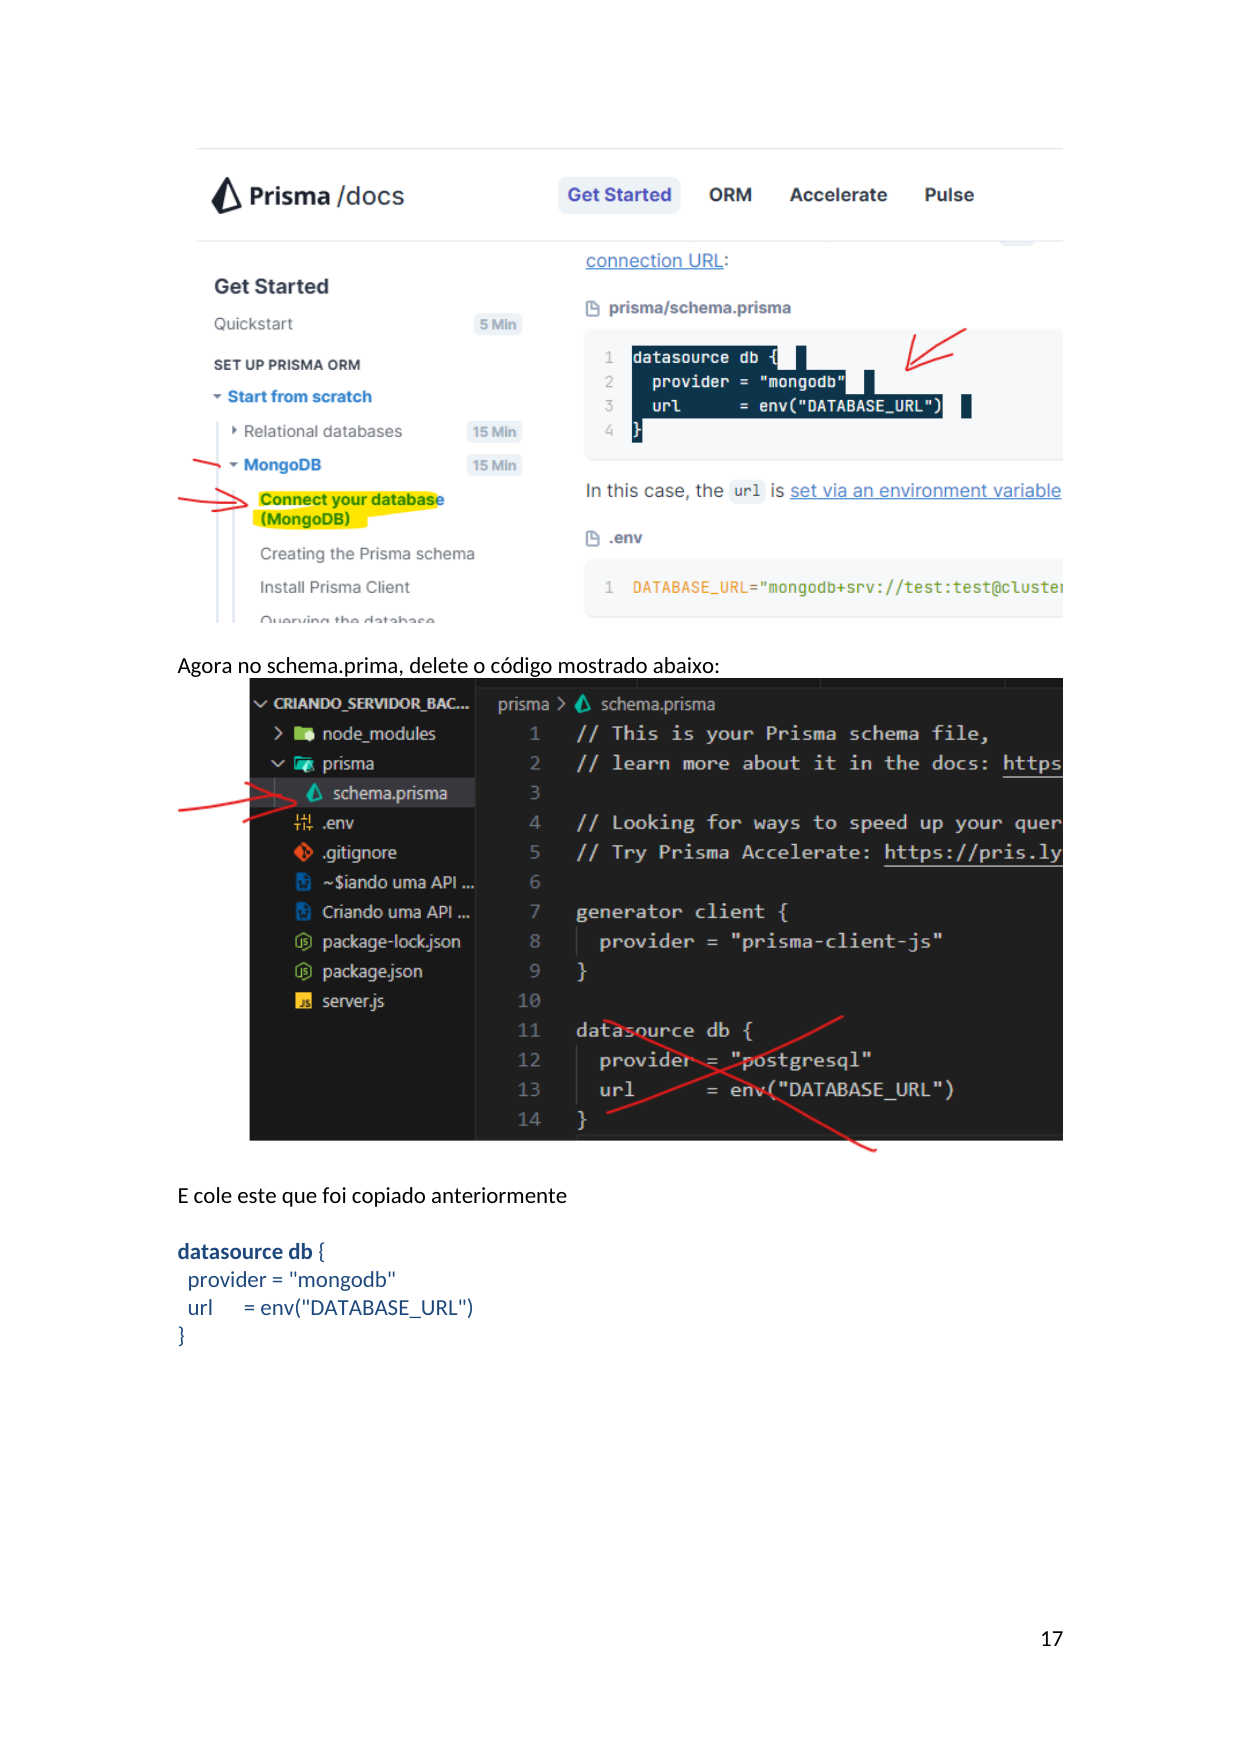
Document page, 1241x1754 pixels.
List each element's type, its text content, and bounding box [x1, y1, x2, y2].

picture [177, 678, 1063, 1153]
text provider = "mongodb" [177, 1265, 1063, 1293]
picture [177, 147, 1063, 623]
text datasource db { [177, 1237, 1063, 1265]
text url = env("DATABASE_URL") [177, 1293, 1063, 1321]
text } [177, 1321, 1063, 1349]
text E cole este que foi copiado anteriormente [177, 1181, 1063, 1209]
text Agora no schema.prima, delete o código mostrado abaixo: [177, 651, 1063, 678]
